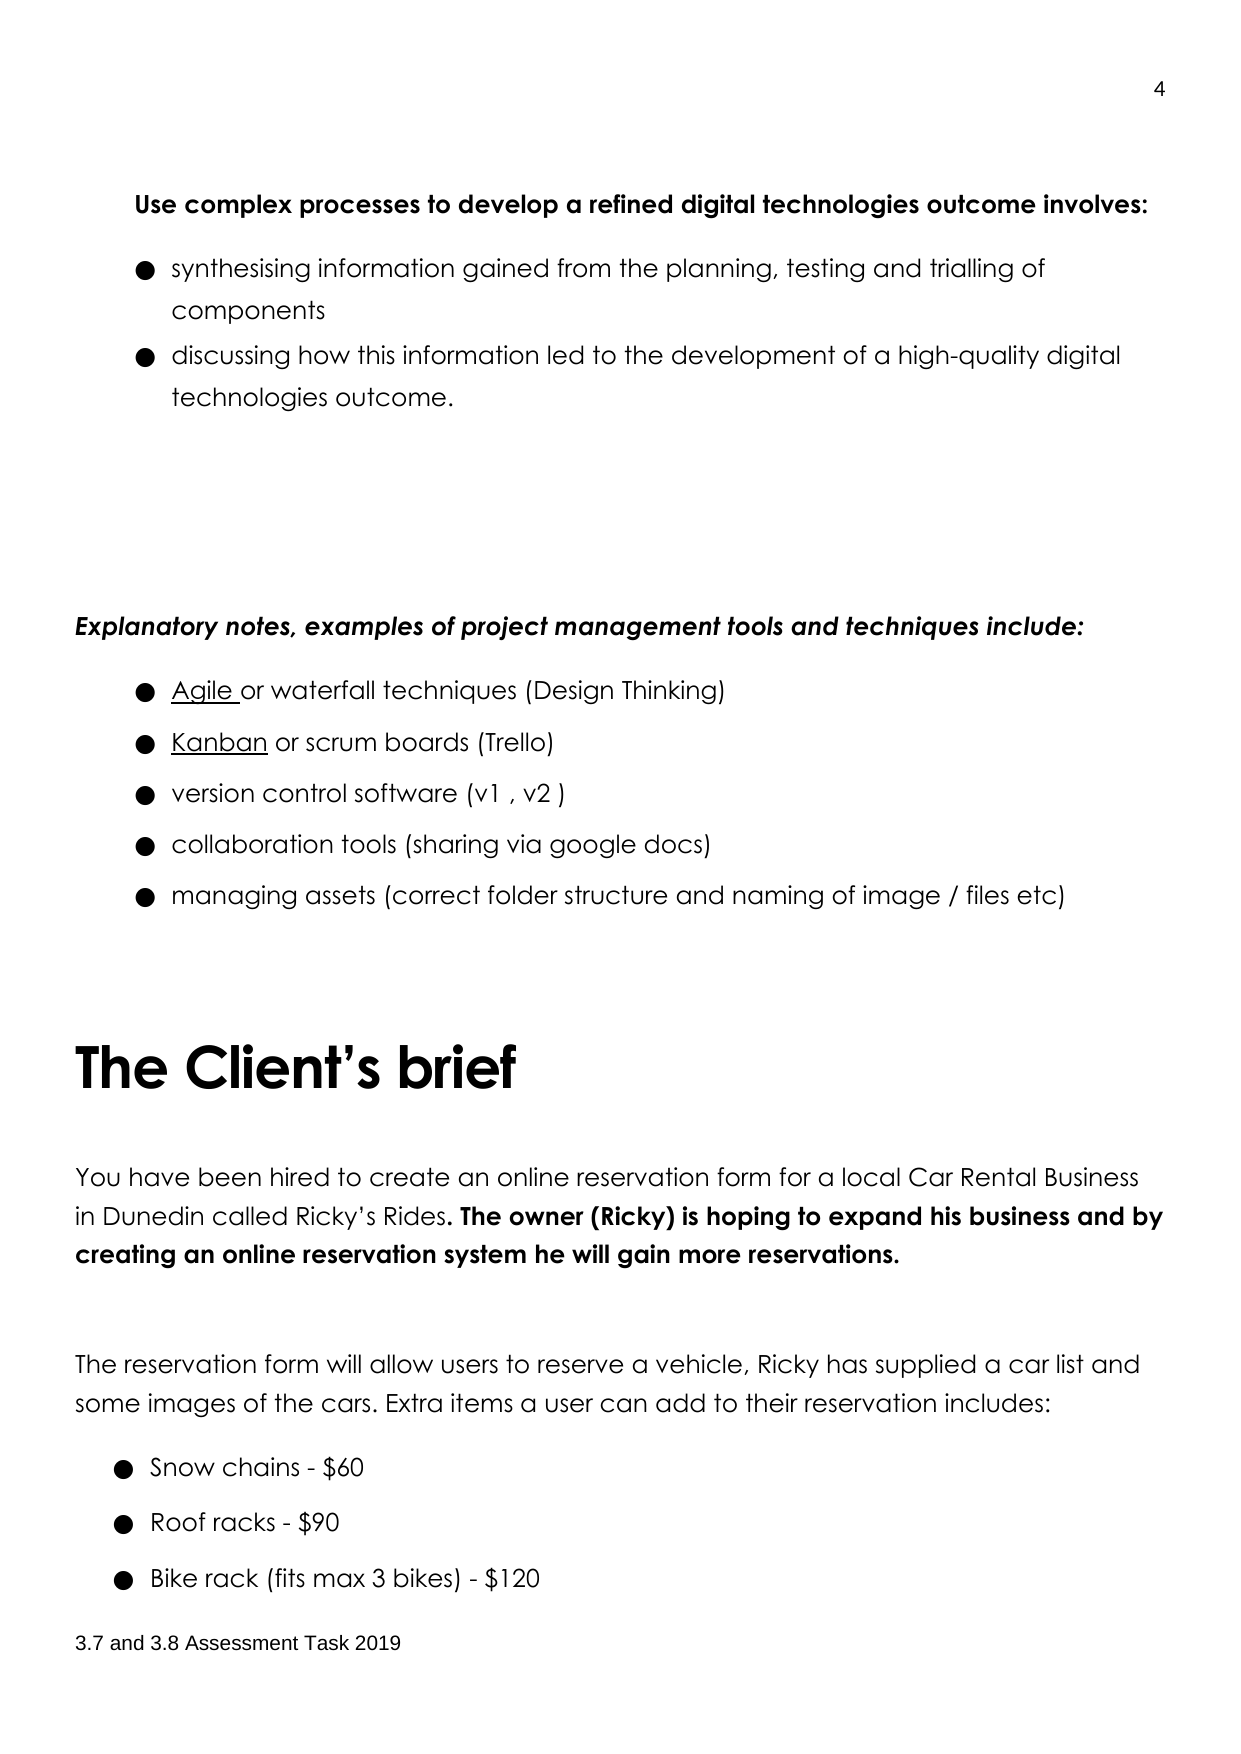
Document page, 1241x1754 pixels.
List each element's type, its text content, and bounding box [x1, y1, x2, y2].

list Bike rack (fits max 3 bikes) - $120 [112, 1550, 1165, 1601]
list Agile or waterfall techniques (Design Thinking) [134, 663, 1165, 714]
list Roof racks - $90 [112, 1495, 1165, 1546]
list collaboration tools (sharing via google docs) [134, 817, 1165, 868]
text Use complex processes to develop a refined digital technologies outcome involves: [134, 185, 1165, 221]
title The Client’s brief [75, 1023, 1165, 1106]
list The reservation form will allow users to reserve a vehicle, Ricky has supplied a car list and some images of the cars. Extra items a user can add to their reservation includes: [37, 1346, 1165, 1420]
list discussing how this information led to the development of a high-quality digital technologies outcome. [134, 327, 1165, 414]
list Kanban or scrum boards (Trello) [134, 714, 1165, 765]
list Snow chains - $60 [112, 1439, 1165, 1491]
list managing assets (correct folder structure and naming of image / files etc) [134, 868, 1165, 919]
text Explanatory notes, examples of project management tools and techniques include: [75, 608, 1165, 643]
list You have been hired to create an online reservation form for a local Car Rental Business in Dunedin called Ricky’s Rides. The owner (Ricky) is hoping to expand his business and by creating an online reservation system he will gain more reservations. [37, 1158, 1165, 1271]
list version control software (v1 , v2 ) [134, 765, 1165, 817]
list synthesising information gained from the planning, testing and trialling of components [134, 240, 1165, 327]
